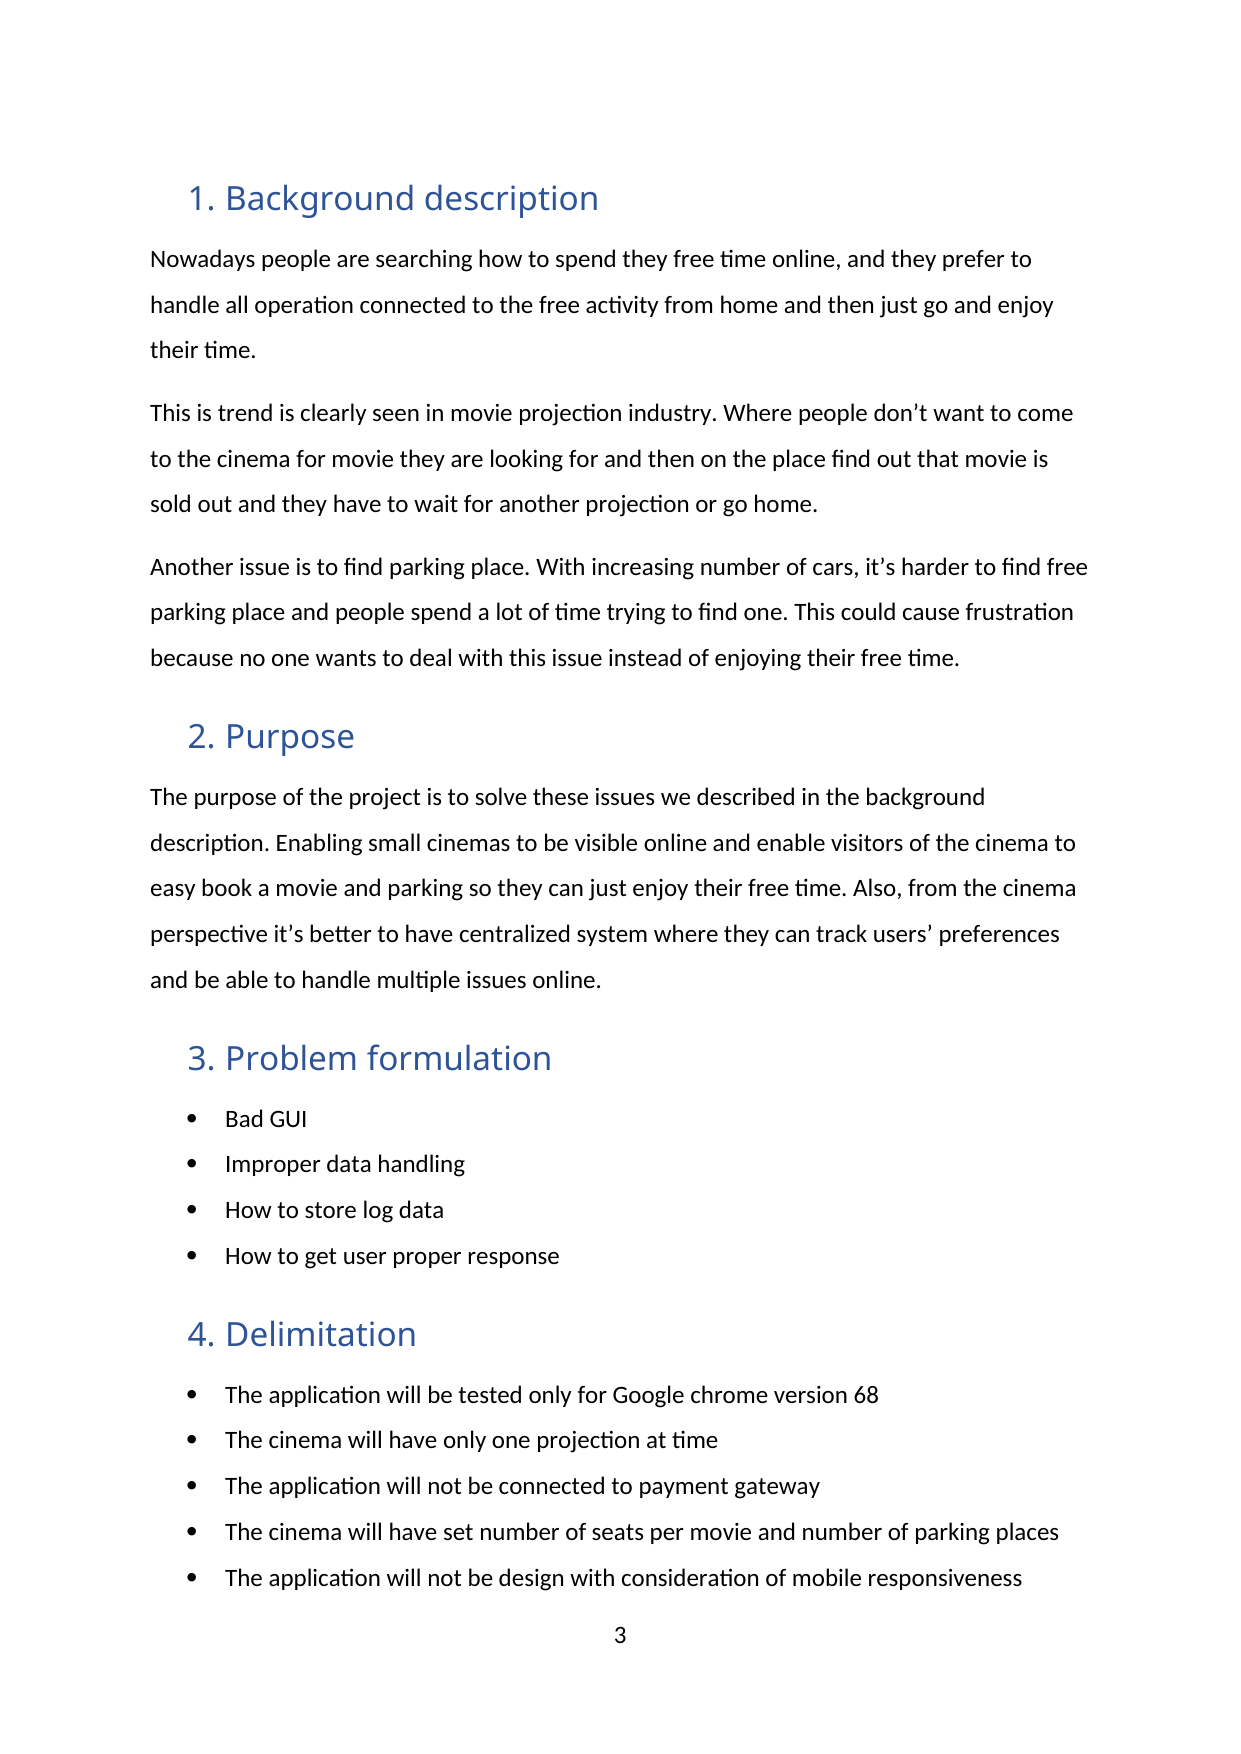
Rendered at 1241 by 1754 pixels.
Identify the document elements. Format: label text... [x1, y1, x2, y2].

text The purpose of the project is to solve these issues we described in the background description. Enabling small cinemas to be visible online and enable visitors of the cinema to easy book a movie and parking so they can just enjoy their free time. Also, from the cinema perspective it’s better to have centralized system where they can track users’ preferences and be able to handle multiple issues online. [150, 781, 1090, 994]
list How to store log data [187, 1194, 1090, 1225]
list The application will be tested only for Google chrome version 68 [187, 1379, 1090, 1409]
text Nowadays people are searching how to spend they free time online, and they prefer to handle all operation connected to the free activity from home and then just go and enjoy their time. [150, 243, 1090, 365]
list Bad GUI [187, 1103, 1090, 1133]
list The cinema will have set number of seats per movie and number of parking places [187, 1516, 1090, 1547]
list The application will not be design with consideration of mobile responsiveness [187, 1562, 1090, 1592]
text This is trend is clearly seen in movie projection industry. Where people don’t want to come to the cinema for movie they are looking for and then on the place find out that movie is sold out and they have to wait for another projection or go home. [150, 397, 1090, 519]
list The cinema will have only one projection at time [187, 1425, 1090, 1455]
list The application will not be connected to payment gateway [187, 1470, 1090, 1501]
list How to get user proper response [187, 1240, 1090, 1271]
subtitle Purpose [187, 713, 1090, 758]
subtitle Delimitation [187, 1311, 1090, 1356]
list Improper data handling [187, 1149, 1090, 1179]
text Another issue is to find parking place. With increasing number of cars, it’s harder to find free parking place and people spend a lot of time trying to find one. This could cause frustration because no one wants to deal with this issue instead of enjoying their free time. [150, 551, 1090, 673]
subtitle Problem formulation [187, 1035, 1090, 1080]
subtitle Background description [187, 175, 1090, 220]
